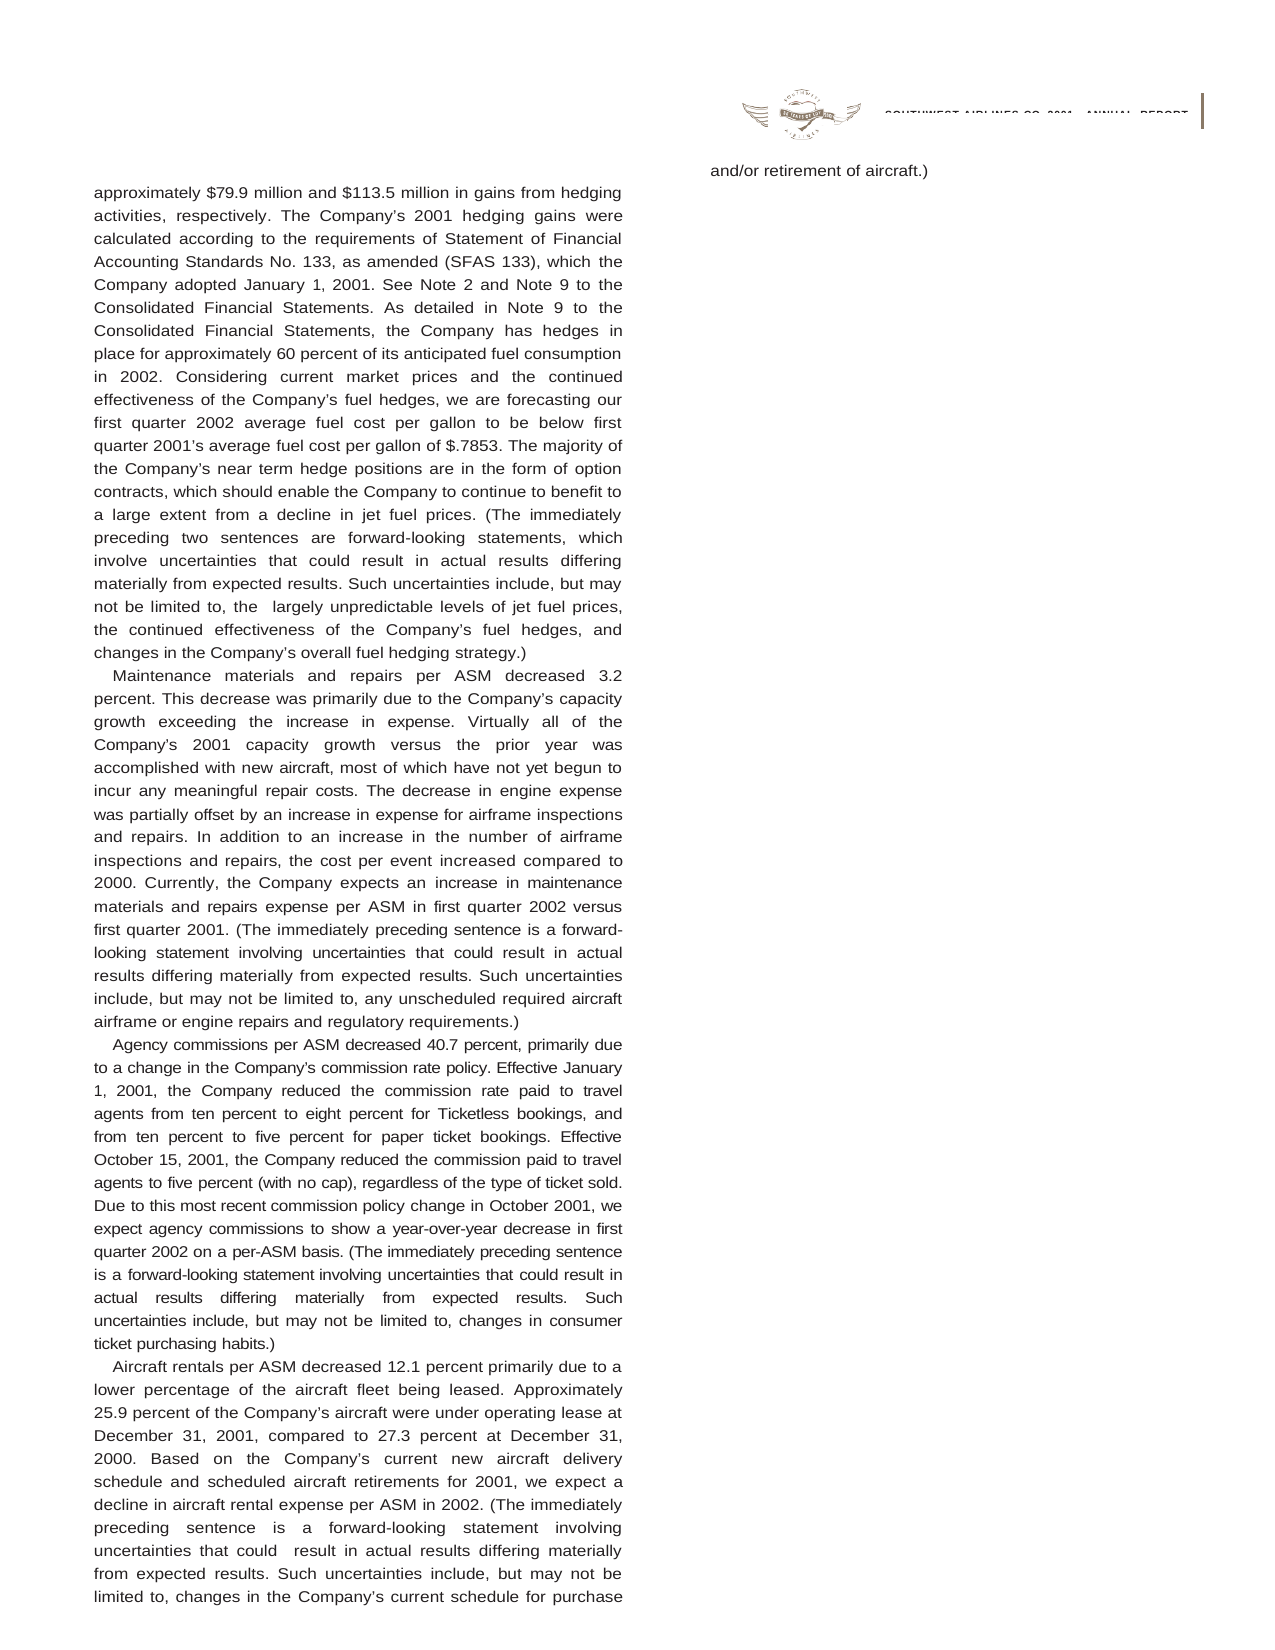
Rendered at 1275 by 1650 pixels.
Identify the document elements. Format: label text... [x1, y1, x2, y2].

text Aircraft rentals per ASM decreased 12.1 percent primarily due to a lower percentage of the aircraft fleet being leased. Approximately 25.9 percent of the Company’s aircraft were under operating lease at December 31, 2001, compared to 27.3 percent at December 31, 2000. Based on the Company’s current new aircraft delivery schedule and scheduled aircraft retirements for 2001, we expect a decline in aircraft rental expense per ASM in 2002. (The immediately preceding sentence is a forward-looking statement involving uncertainties that could result in actual results differing materially from expected results. Such uncertainties include, but may not be limited to, changes in the Company’s current schedule for purchase and/or retirement of aircraft.) [94, 1358, 623, 1606]
text approximately $79.9 million and $113.5 million in gains from hedging activities, respectively. The Company’s 2001 hedging gains were calculated according to the requirements of Statement of Financial Accounting Standards No. 133, as amended (SFAS 133), which the Company adopted January 1, 2001. See Note 2 and Note 9 to the Consolidated Financial Statements. As detailed in Note 9 to the Consolidated Financial Statements, the Company has hedges in place for approximately 60 percent of its anticipated fuel consumption in 2002. Considering current market prices and the continued effectiveness of the Company’s fuel hedges, we are forecasting our first quarter 2002 average fuel cost per gallon to be below first quarter 2001’s average fuel cost per gallon of $.7853. The majority of the Company’s near term hedge positions are in the form of option contracts, which should enable the Company to continue to benefit to a large extent from a decline in jet fuel prices. (The immediately preceding two sentences are forward-looking statements, which involve uncertainties that could result in actual results differing materially from expected results. Such uncertainties include, but may not be limited to, the largely unpredictable levels of jet fuel prices, the continued effectiveness of the Company’s fuel hedges, and changes in the Company’s overall fuel hedging strategy.) [94, 184, 623, 662]
text Agency commissions per ASM decreased 40.7 percent, primarily due to a change in the Company’s commission rate policy. Effective January 1, 2001, the Company reduced the commission rate paid to travel agents from ten percent to eight percent for Ticketless bookings, and from ten percent to five percent for paper ticket bookings. Effective October 15, 2001, the Company reduced the commission paid to travel agents to five percent (with no cap), regardless of the type of ticket sold. Due to this most recent commission policy change in October 2001, we expect agency commissions to show a year-over-year decrease in first quarter 2002 on a per-ASM basis. (The immediately preceding sentence is a forward-looking statement involving uncertainties that could result in actual results differing materially from expected results. Such uncertainties include, but may not be limited to, changes in consumer ticket purchasing habits.) [94, 1035, 623, 1353]
picture [742, 89, 861, 140]
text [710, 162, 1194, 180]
text Maintenance materials and repairs per ASM decreased 3.2 percent. This decrease was primarily due to the Company’s capacity growth exceeding the increase in expense. Virtually all of the Company’s 2001 capacity growth versus the prior year was accomplished with new aircraft, most of which have not yet begun to incur any meaningful repair costs. The decrease in engine expense was partially offset by an increase in expense for airframe inspections and repairs. In addition to an increase in the number of airframe inspections and repairs, the cost per event increased compared to 2000. Currently, the Company expects an increase in maintenance materials and repairs expense per ASM in first quarter 2002 versus first quarter 2001. (The immediately preceding sentence is a forward-looking statement involving uncertainties that could result in actual results differing materially from expected results. Such uncertainties include, but may not be limited to, any unscheduled required aircraft airframe or engine repairs and regulatory requirements.) [94, 667, 623, 1030]
